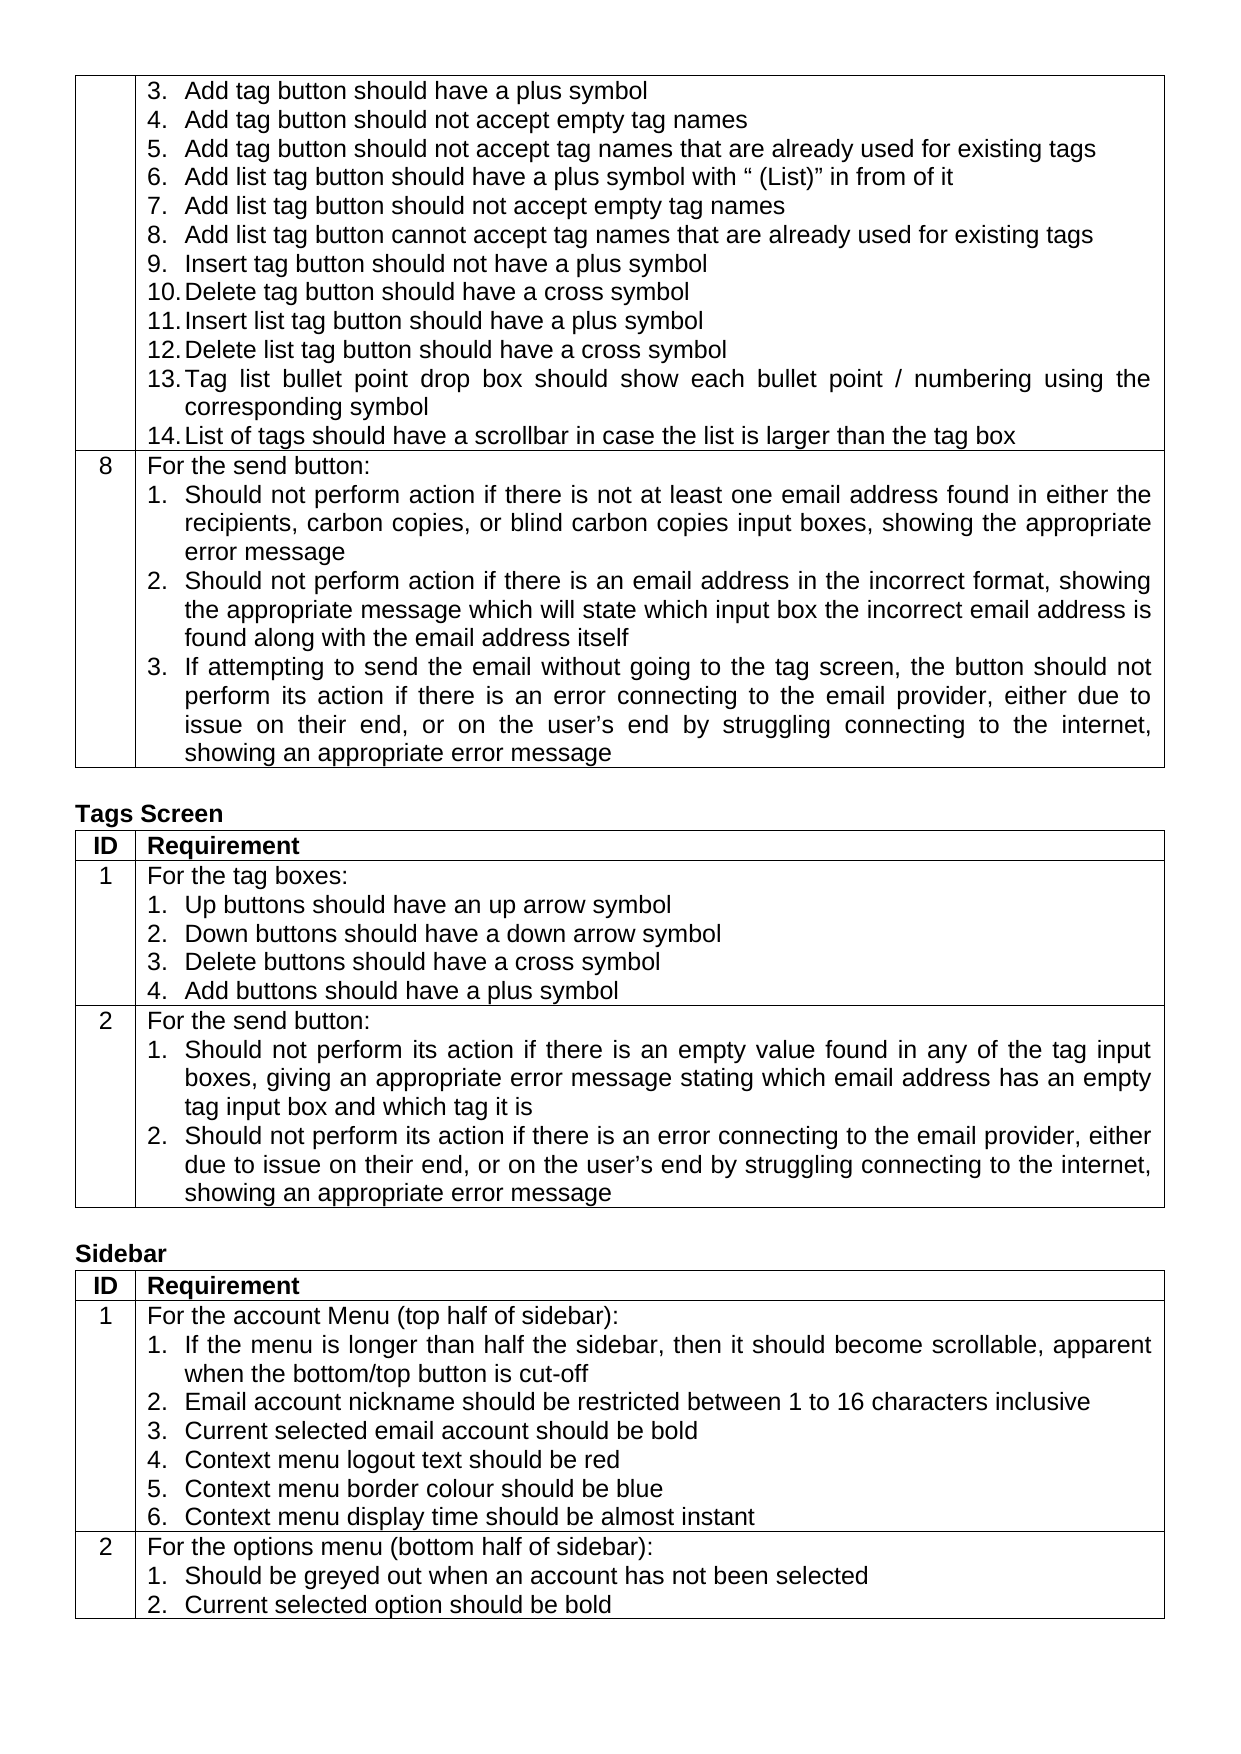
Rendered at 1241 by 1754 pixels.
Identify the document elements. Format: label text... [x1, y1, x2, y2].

table_cell 1 [76, 861, 135, 1005]
table_header ID [76, 1271, 135, 1300]
table_cell For the tag boxes: Up buttons should have an up arrow symbol Down buttons should have a down arrow symbol Delete buttons should have a cross symbol Add buttons should have a plus symbol [136, 861, 1164, 1005]
text Tags Screen [75, 799, 1165, 828]
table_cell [136, 76, 1164, 450]
table_cell For the options menu (bottom half of sidebar): Should be greyed out when an account has not been selected Current selected option should be bold [136, 1532, 1164, 1618]
table_cell 1 [76, 1301, 135, 1531]
table_header Requirement [136, 831, 1164, 860]
table_header ID [76, 831, 135, 860]
table_cell 2 [76, 1006, 135, 1207]
table_cell 8 [76, 451, 135, 767]
table_cell For the account Menu (top half of sidebar): If the menu is longer than half the sidebar, then it should become scrollable, apparent when the bottom/top button is cut-off Email account nickname should be restricted between 1 to 16 characters inclusive Current selected email account should be bold Context menu logout text should be red Context menu border colour should be blue Context menu display time should be almost instant [136, 1301, 1164, 1531]
table_header Requirement [136, 1271, 1164, 1300]
table_cell For the send button: Should not perform its action if there is an empty value found in any of the tag input boxes, giving an appropriate error message stating which email address has an empty tag input box and which tag it is Should not perform its action if there is an error connecting to the email provider, either due to issue on their end, or on the user’s end by struggling connecting to the internet, showing an appropriate error message [136, 1006, 1164, 1207]
table_cell 2 [76, 1532, 135, 1618]
table_cell 7 [76, 76, 135, 450]
text Sidebar [75, 1239, 1165, 1268]
table_cell For the send button: Should not perform action if there is not at least one email address found in either the recipients, carbon copies, or blind carbon copies input boxes, showing the appropriate error message Should not perform action if there is an email address in the incorrect format, showing the appropriate message which will state which input box the incorrect email address is found along with the email address itself If attempting to send the email without going to the tag screen, the button should not perform its action if there is an error connecting to the email provider, either due to issue on their end, or on the user’s end by struggling connecting to the internet, showing an appropriate error message [136, 451, 1164, 767]
